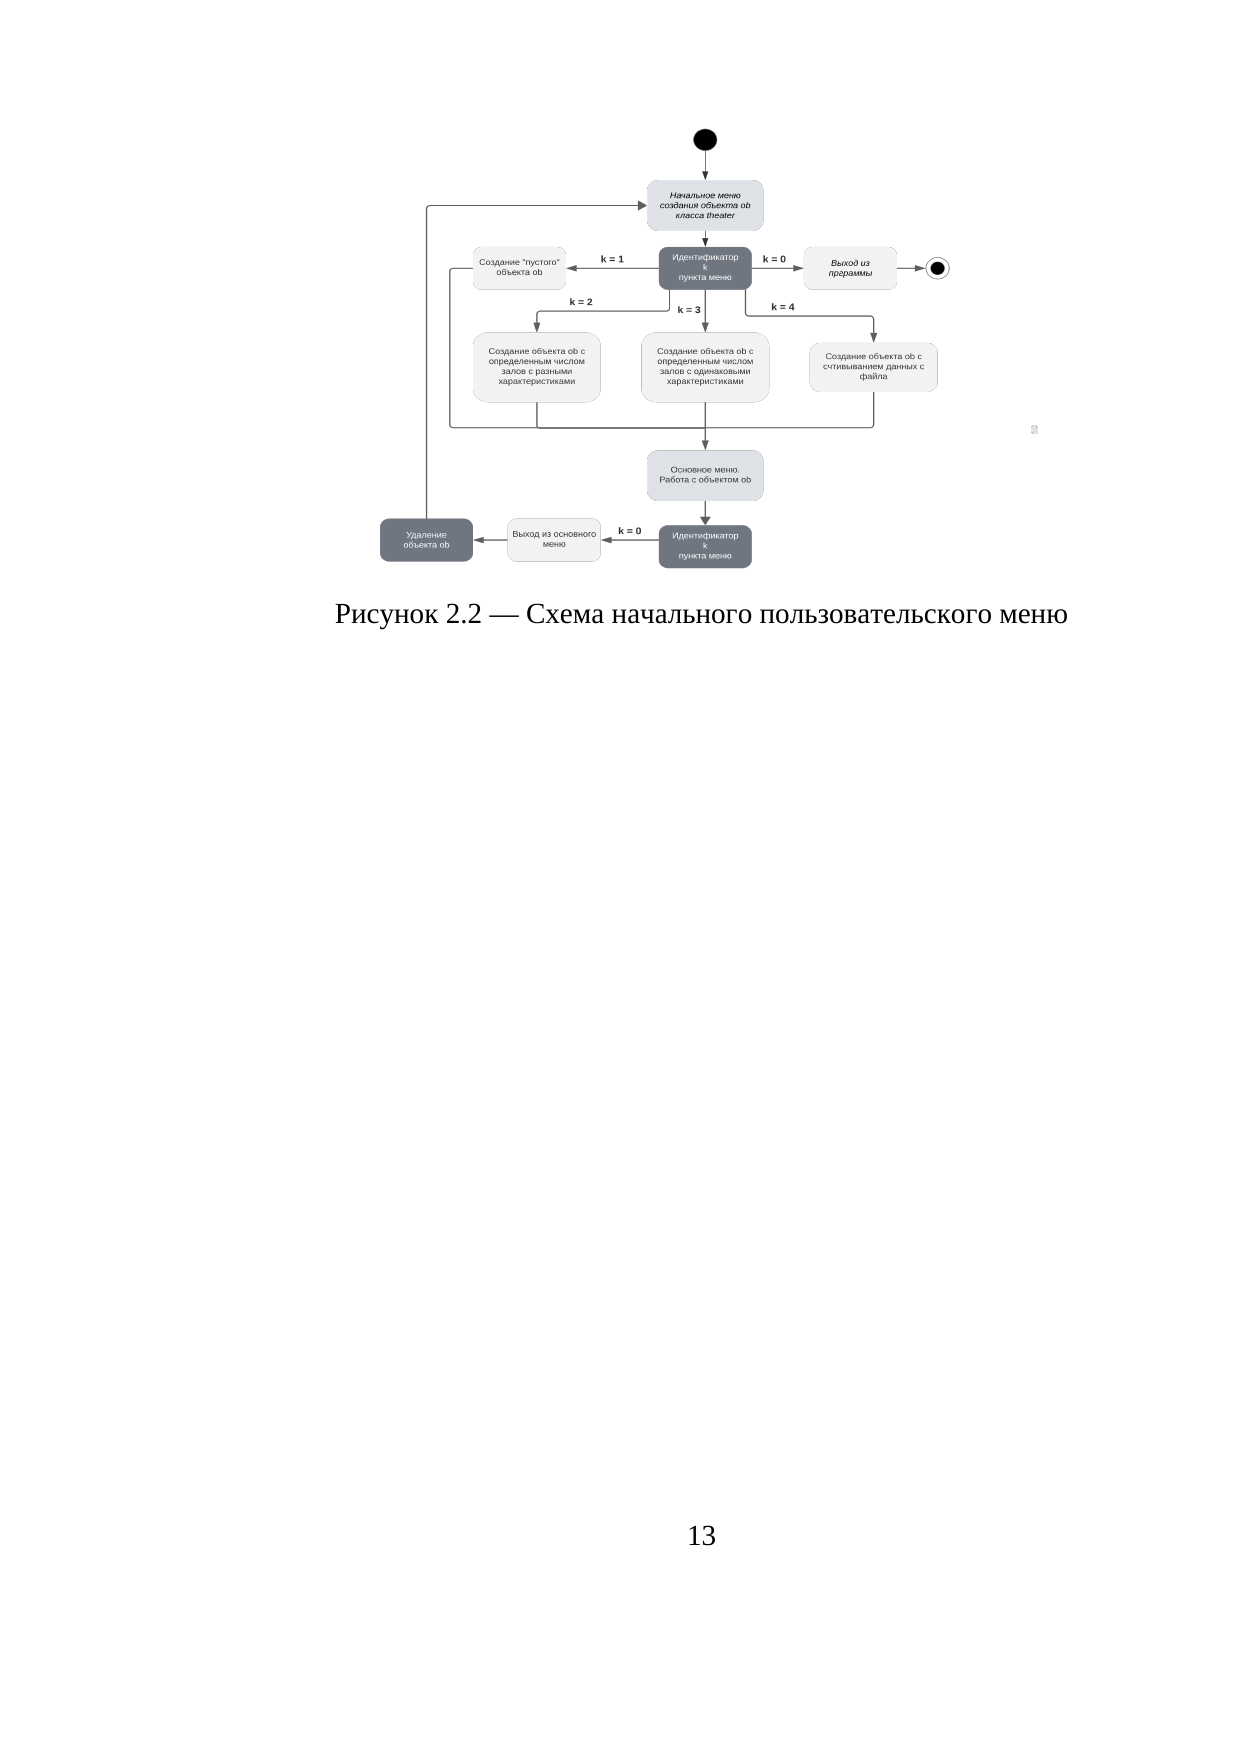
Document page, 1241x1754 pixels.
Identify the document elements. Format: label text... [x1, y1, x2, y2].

picture [1031, 425, 1038, 434]
picture [368, 118, 961, 579]
